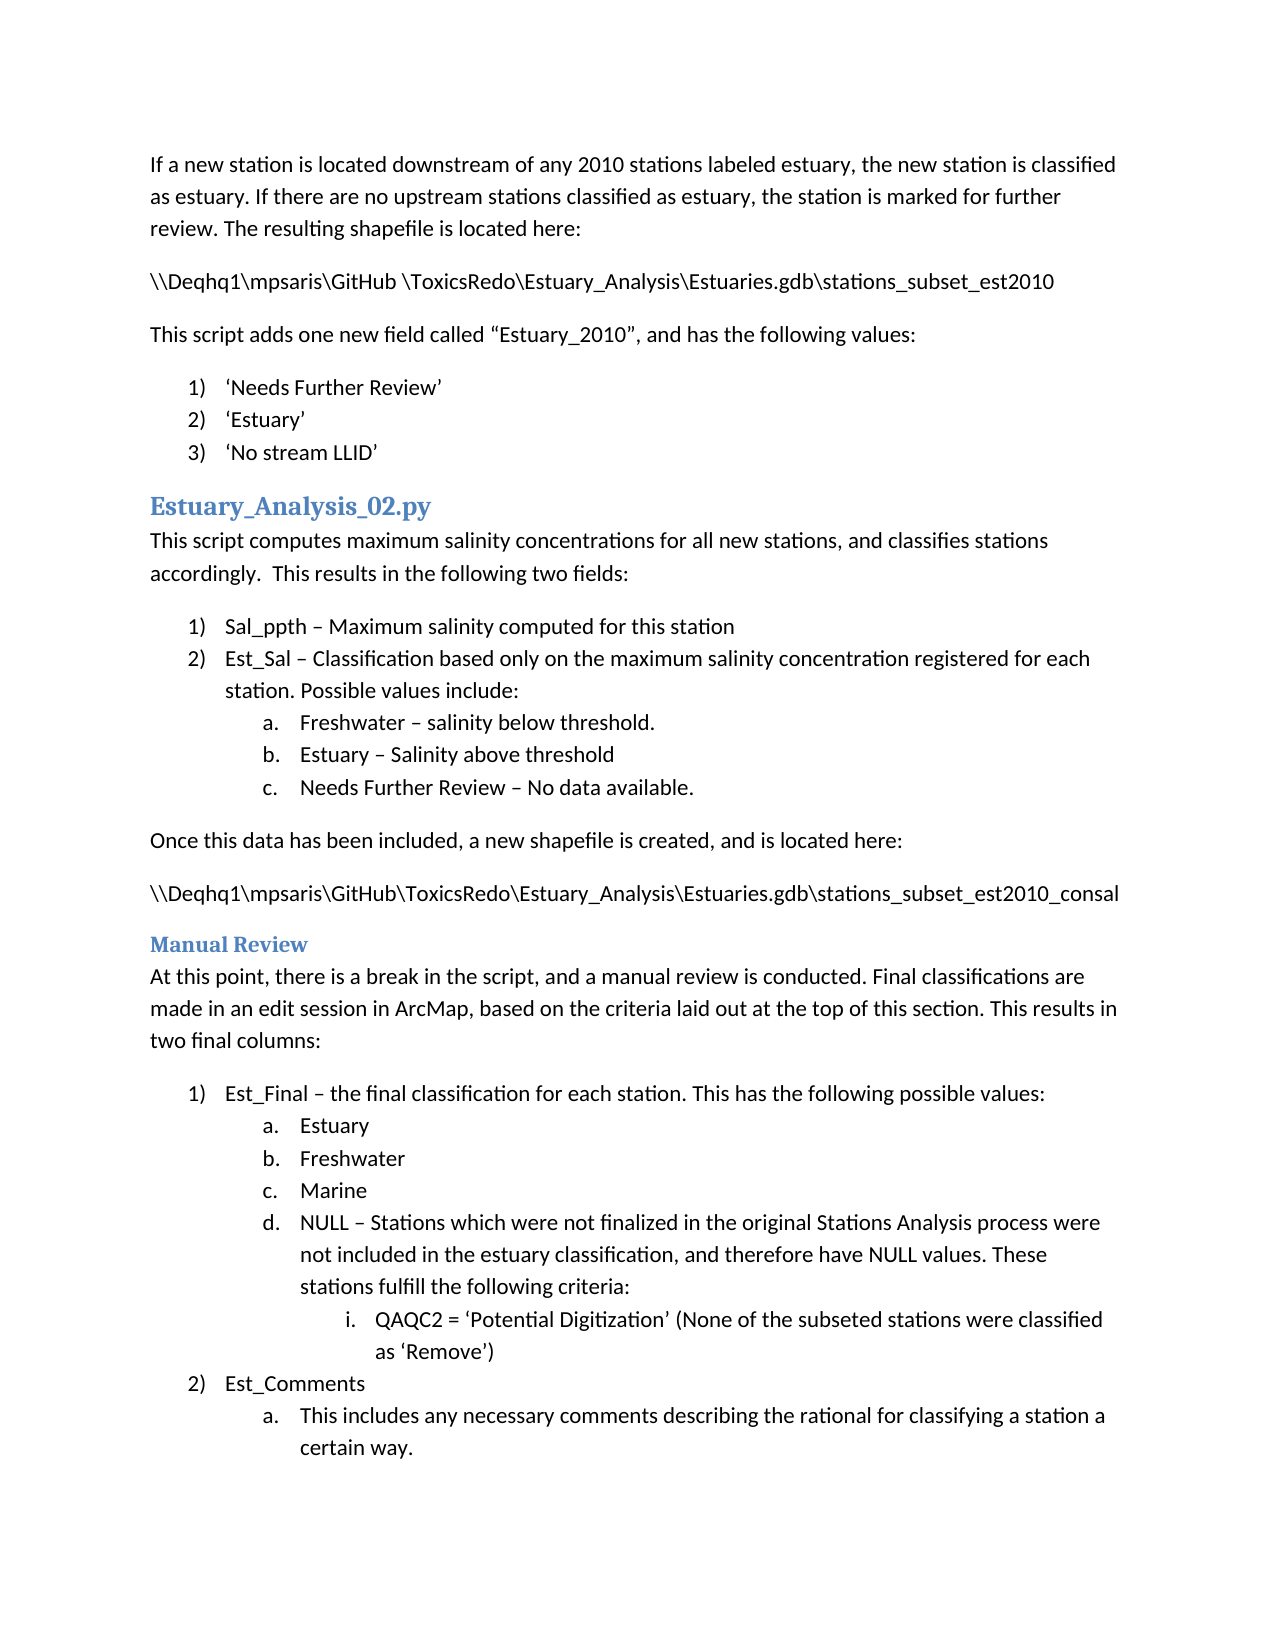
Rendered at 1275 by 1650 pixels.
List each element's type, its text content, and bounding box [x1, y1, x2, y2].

list Est_Final – the final classification for each station. This has the following possible values: [187, 1079, 1125, 1107]
list NULL – Stations which were not finalized in the original Stations Analysis process were not included in the estuary classification, and therefore have NULL values. These stations fulfill the following criteria: [262, 1208, 1125, 1301]
list Freshwater [262, 1144, 1125, 1172]
list This includes any necessary comments describing the rational for classifying a station a certain way. [262, 1401, 1125, 1461]
list Est_Comments [187, 1369, 1125, 1397]
text At this point, there is a break in the script, and a manual review is conducted. Final classifications are made in an edit session in ArcMap, based on the criteria laid out at the top of this section. This results in two final columns: [150, 962, 1125, 1054]
list ‘Estuary’ [187, 406, 1125, 434]
text Once this data has been included, a new shapefile is created, and is located here: [150, 826, 1125, 854]
text \\Deqhq1\mpsaris\GitHub\ToxicsRedo\Estuary_Analysis\Estuaries.gdb\stations_subset_est2010_consal [150, 879, 1125, 907]
list ‘No stream LLID’ [187, 438, 1125, 466]
subtitle Manual Review [150, 932, 1125, 958]
subtitle Estuary_Analysis_02.py [150, 491, 1125, 522]
text This script computes maximum salinity concentrations for all new stations, and classifies stations accordingly. This results in the following two fields: [150, 527, 1125, 587]
list QAQC2 = ‘Potential Digitization’ (None of the subseted stations were classified as ‘Remove’) [356, 1305, 1125, 1365]
list Freshwater – salinity below threshold. [262, 708, 1125, 736]
list Needs Further Review – No data available. [262, 773, 1125, 801]
list Est_Sal – Classification based only on the maximum salinity concentration registered for each station. Possible values include: [187, 644, 1125, 704]
list ‘Needs Further Review’ [187, 373, 1125, 401]
list Estuary – Salinity above threshold [262, 741, 1125, 768]
text This script adds one new field called “Estuary_2010”, and has the following values: [150, 320, 1125, 348]
list Marine [262, 1176, 1125, 1204]
list Sal_ppth – Maximum salinity computed for this station [187, 612, 1125, 640]
text \\Deqhq1\mpsaris\GitHub \ToxicsRedo\Estuary_Analysis\Estuaries.gdb\stations_subset_est2010 [150, 267, 1125, 295]
text If a new station is located downstream of any 2010 stations labeled estuary, the new station is classified as estuary. If there are no upstream stations classified as estuary, the station is marked for further review. The resulting shapefile is located here: [150, 150, 1125, 242]
list Estuary [262, 1112, 1125, 1139]
